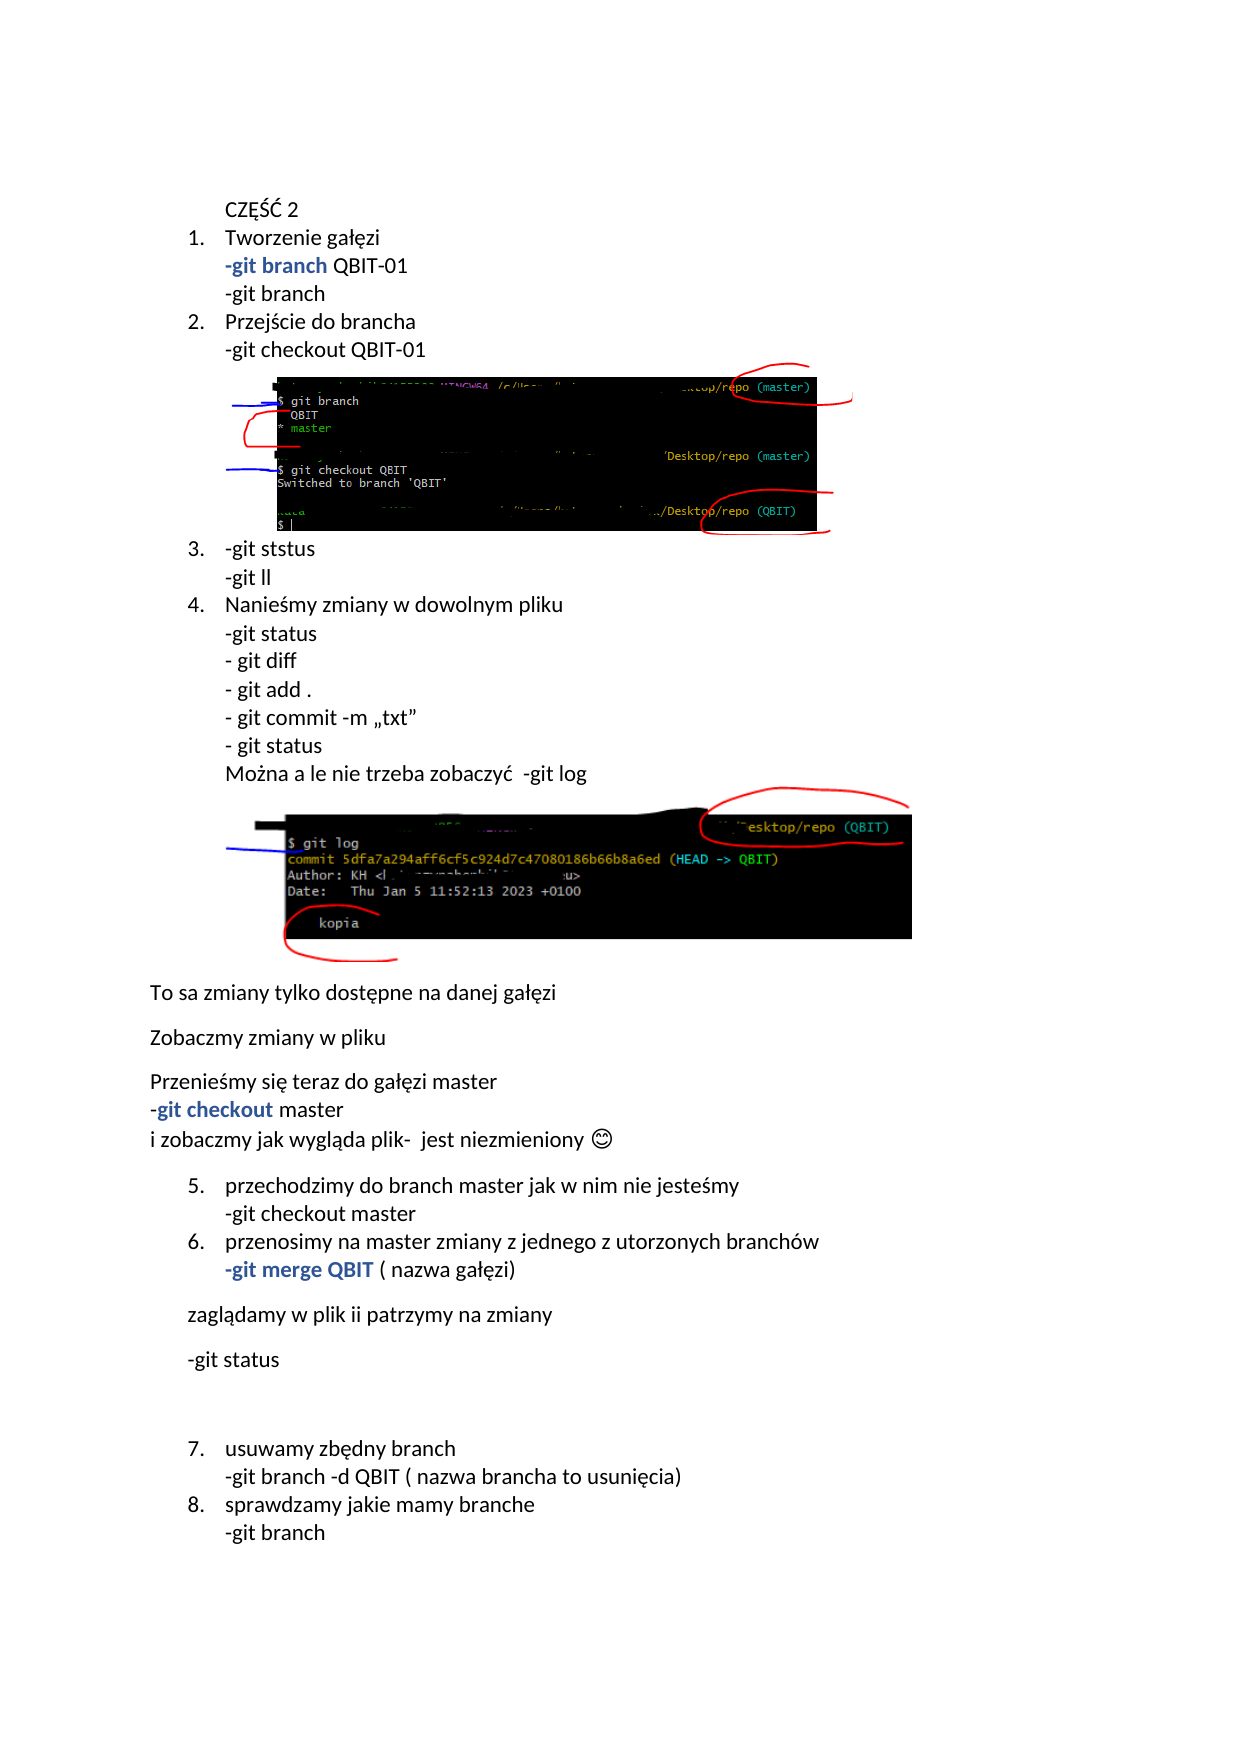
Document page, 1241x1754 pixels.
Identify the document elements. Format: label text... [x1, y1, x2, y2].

list - git commit -m „txt” [225, 703, 1090, 731]
list przechodzimy do branch master jak w nim nie jesteśmy -git checkout master [187, 1171, 1090, 1227]
list sprawdzamy jakie mamy branche [187, 1490, 1090, 1518]
picture [225, 786, 912, 962]
text Zobaczmy zmiany w pliku [150, 1023, 1090, 1051]
list Nanieśmy zmiany w dowolnym pliku [187, 591, 1090, 619]
list przenosimy na master zmiany z jednego z utorzonych branchów -git merge QBIT ( nazwa gałęzi) [187, 1227, 1090, 1283]
list -git branch [225, 1518, 1090, 1546]
text To sa zmiany tylko dostępne na danej gałęzi [150, 978, 1090, 1006]
list - git diff [225, 647, 1090, 675]
list -git ststus -git ll [187, 534, 1090, 591]
list CZĘŚĆ 2 [225, 195, 1090, 223]
text zaglądamy w plik ii patrzymy na zmiany [187, 1300, 1090, 1328]
list usuwamy zbędny branch -git branch -d QBIT ( nazwa brancha to usunięcia) [187, 1434, 1090, 1490]
list Przejście do brancha -git checkout QBIT-01 [187, 307, 1090, 363]
text -git status [187, 1345, 1090, 1373]
picture [225, 362, 853, 535]
list - git status [225, 731, 1090, 759]
text Przenieśmy się teraz do gałęzi master -git checkout master i zobaczmy jak wygląda plik- jest niezmieniony [150, 1067, 1090, 1155]
list Tworzenie gałęzi -git branch QBIT-01 -git branch [187, 223, 1090, 307]
list - git add . [225, 675, 1090, 703]
list -git status [225, 619, 1090, 647]
